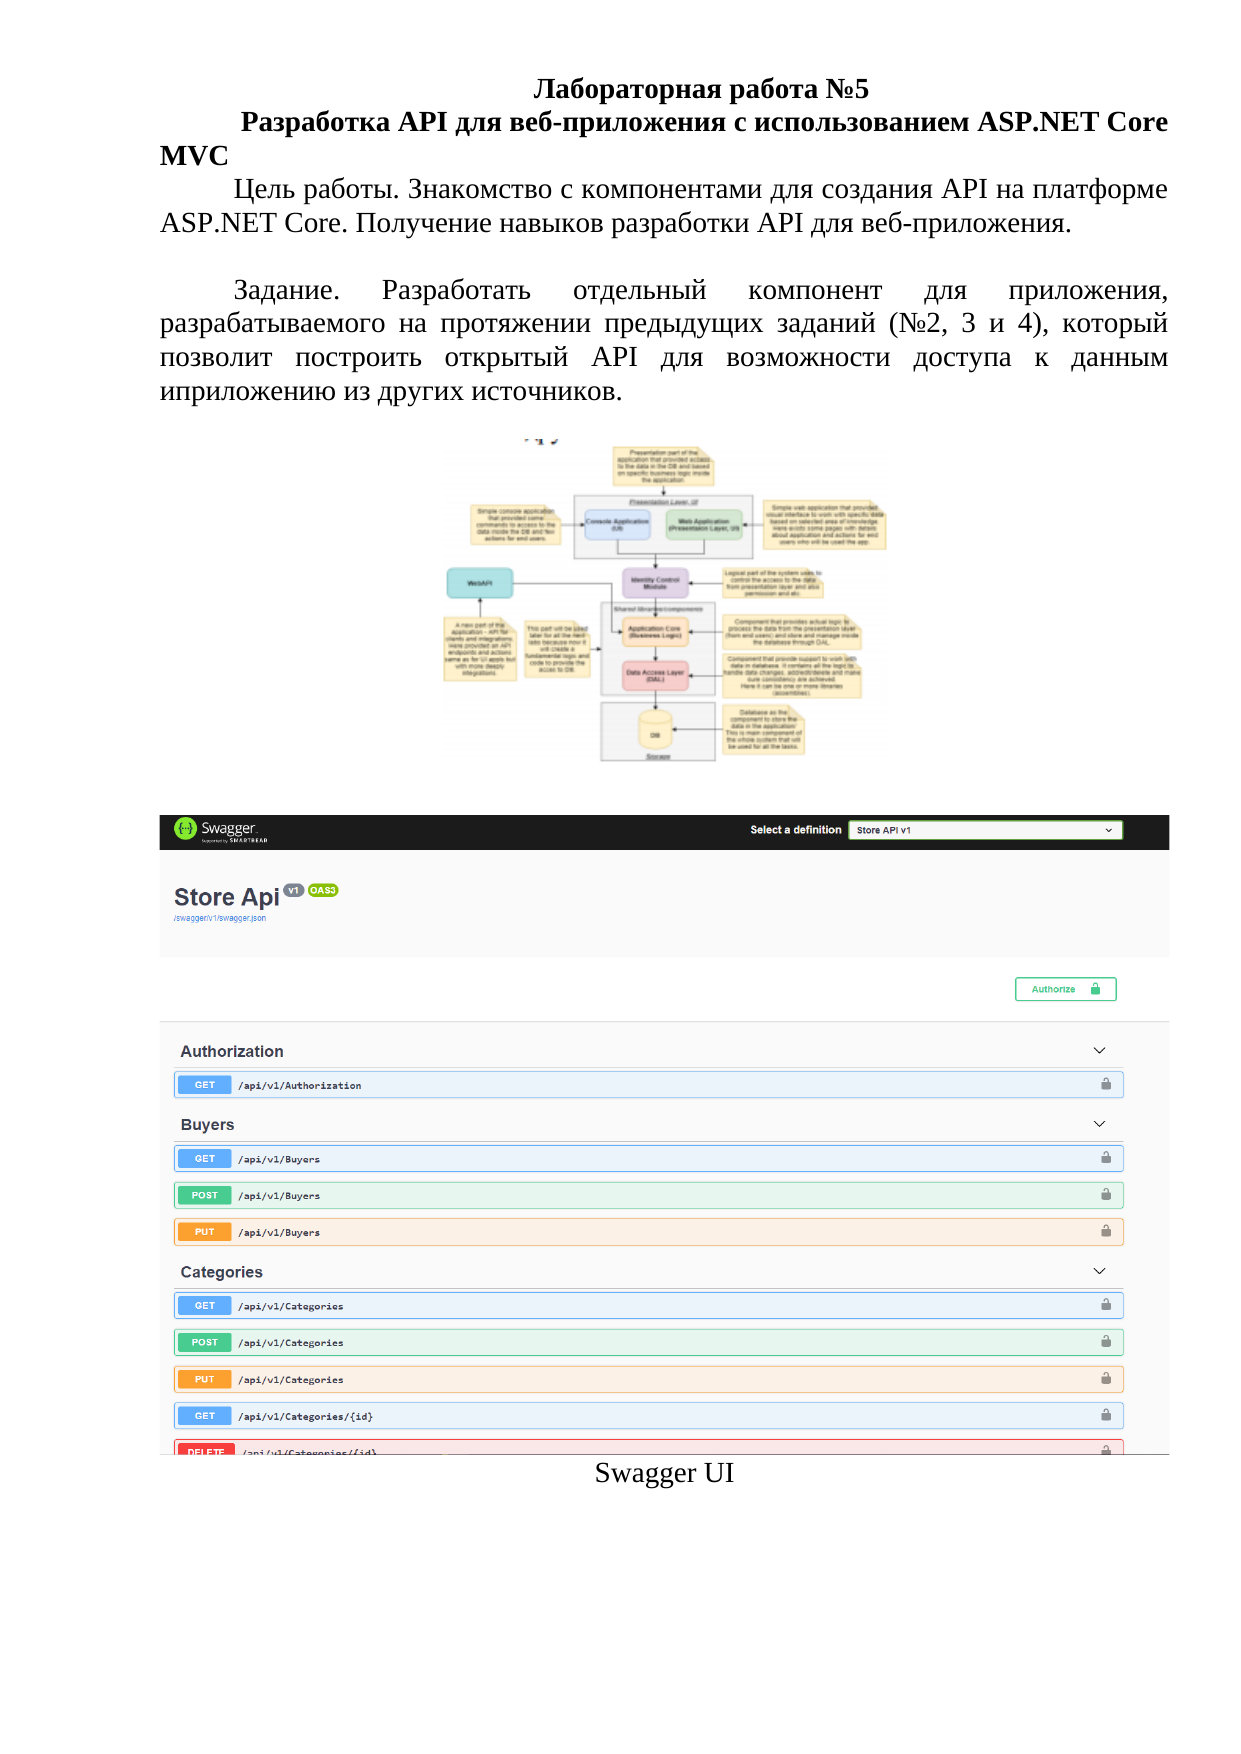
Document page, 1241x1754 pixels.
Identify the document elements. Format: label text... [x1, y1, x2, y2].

picture [159, 815, 1170, 1455]
text Цель работы. Знакомство с компонентами для создания API на платформе ASP.NET Core. Получение навыков разработки API для веб-приложения. [159, 171, 1169, 238]
text Swagger UI [159, 1455, 1169, 1488]
text Разработка API для веб-приложения с использованием ASP.NET Core MVC [159, 104, 1169, 171]
text Задание. Разработать отдельный компонент для приложения, разрабатываемого на протяжении предыдущих заданий (№2, 3 и 4), который позволит построить открытый API для возможности доступа к данным иприложению из других источников. [159, 272, 1169, 406]
text Лабораторная работа №5 [159, 71, 1169, 104]
picture [400, 439, 929, 782]
